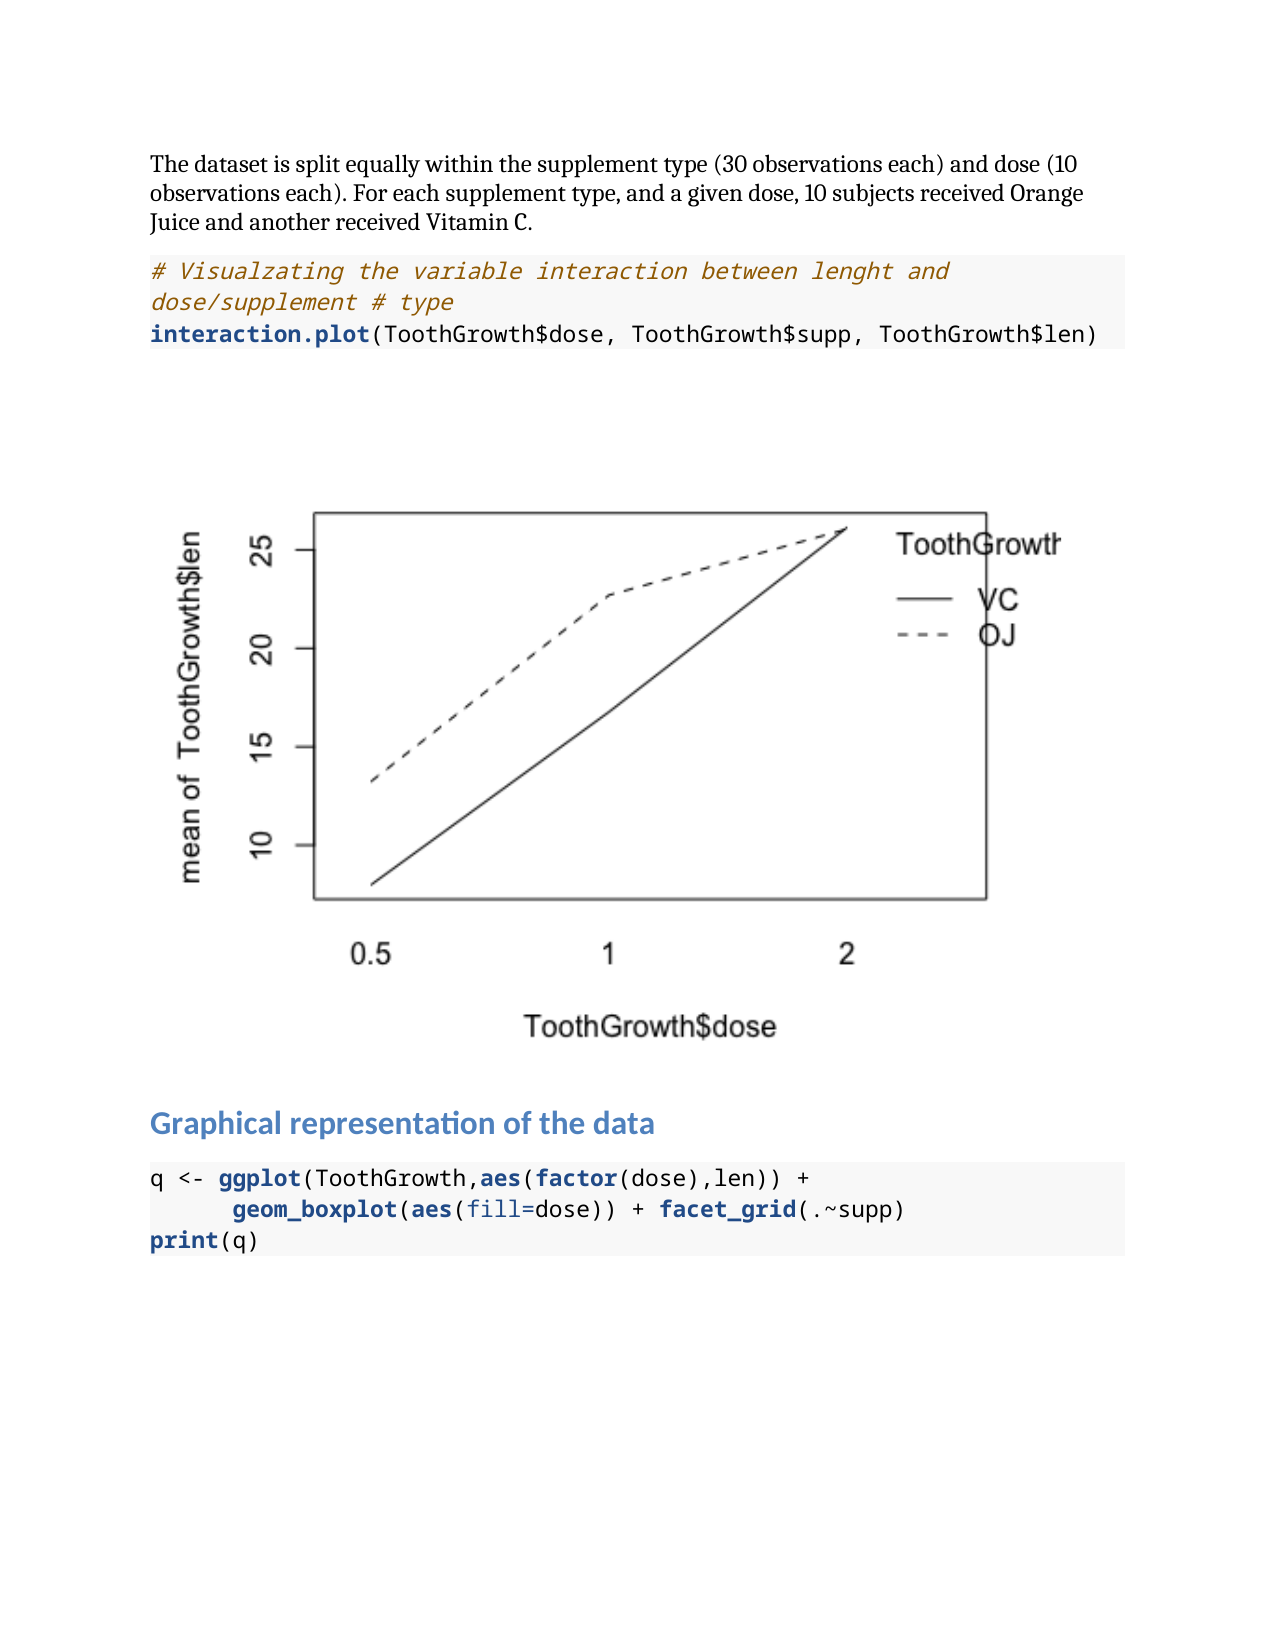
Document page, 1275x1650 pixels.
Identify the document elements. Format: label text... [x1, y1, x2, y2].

picture [168, 367, 1062, 1082]
subtitle Graphical representation of the data [150, 1102, 1125, 1143]
text # Visualzating the variable interaction between lenght and dose/supplement # type interaction.plot(ToothGrowth$dose, ToothGrowth$supp, ToothGrowth$len) [150, 255, 1125, 349]
text q <- ggplot(ToothGrowth,aes(factor(dose),len)) + geom_boxplot(aes(fill=dose)) + facet_grid(.~supp) print(q) [260, 1162, 1125, 1256]
text The dataset is split equally within the supplement type (30 observations each) and dose (10 observations each). For each supplement type, and a given dose, 10 subjects received Orange Juice and another received Vitamin C. [150, 150, 1125, 236]
